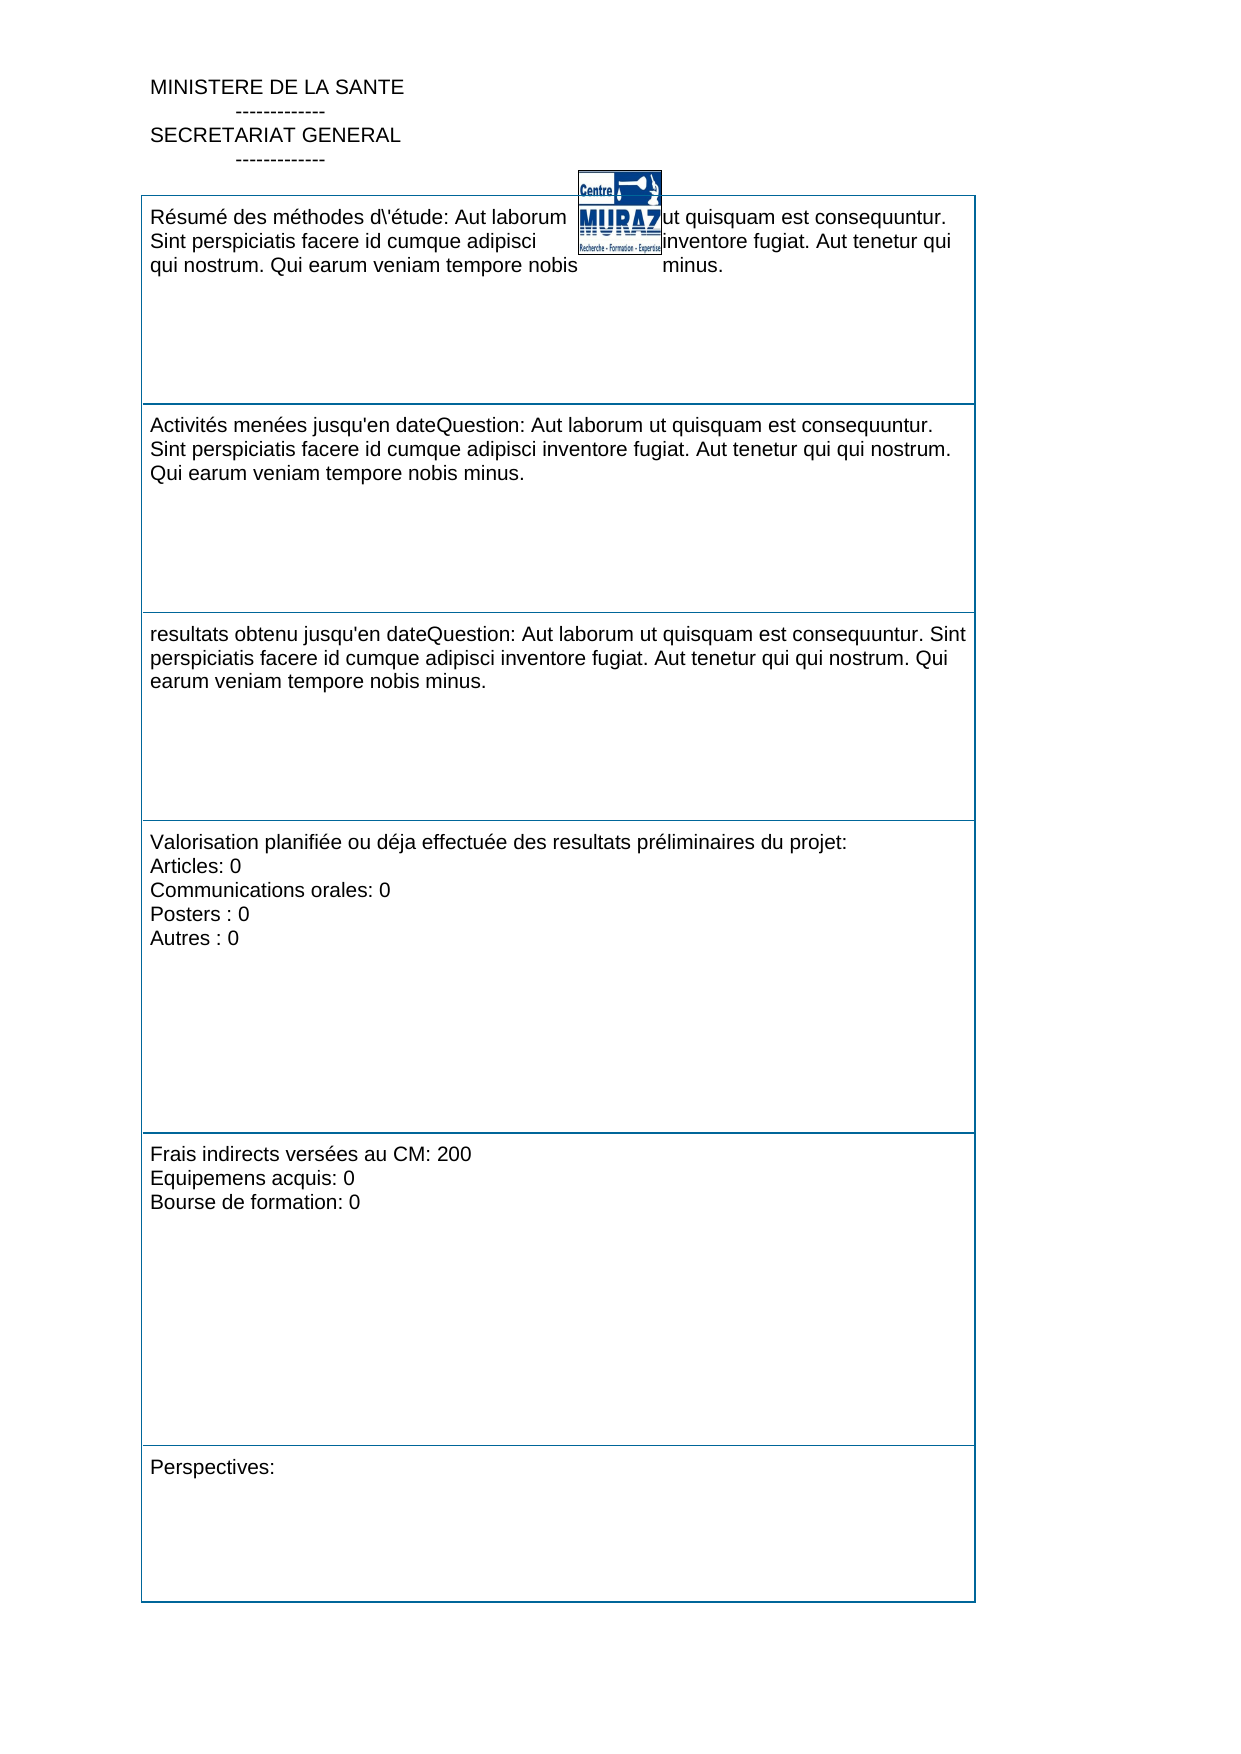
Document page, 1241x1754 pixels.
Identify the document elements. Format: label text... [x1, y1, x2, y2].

table_cell resultats obtenu jusqu'en dateQuestion: Aut laborum ut quisquam est consequuntur. Sint perspiciatis facere id cumque adipisci inventore fugiat. Aut tenetur qui qui nostrum. Qui earum veniam tempore nobis minus. [142, 613, 974, 820]
table_cell Résumé des méthodes d\'étude: Aut laborum ut quisquam est consequuntur. Sint perspiciatis facere id cumque adipisci inventore fugiat. Aut tenetur qui qui nostrum. Qui earum veniam tempore nobis minus. [142, 196, 974, 403]
table_cell Perspectives: [142, 1446, 974, 1601]
table_cell Valorisation planifiée ou déja effectuée des resultats préliminaires du projet: Articles: 0 Communications orales: 0 Posters : 0 Autres : 0 [142, 821, 974, 1132]
picture [579, 171, 661, 194]
table_cell Activités menées jusqu'en dateQuestion: Aut laborum ut quisquam est consequuntur. Sint perspiciatis facere id cumque adipisci inventore fugiat. Aut tenetur qui qui nostrum. Qui earum veniam tempore nobis minus. [142, 404, 974, 611]
table_cell Frais indirects versées au CM: 200 Equipemens acquis: 0 Bourse de formation: 0 [142, 1133, 974, 1445]
